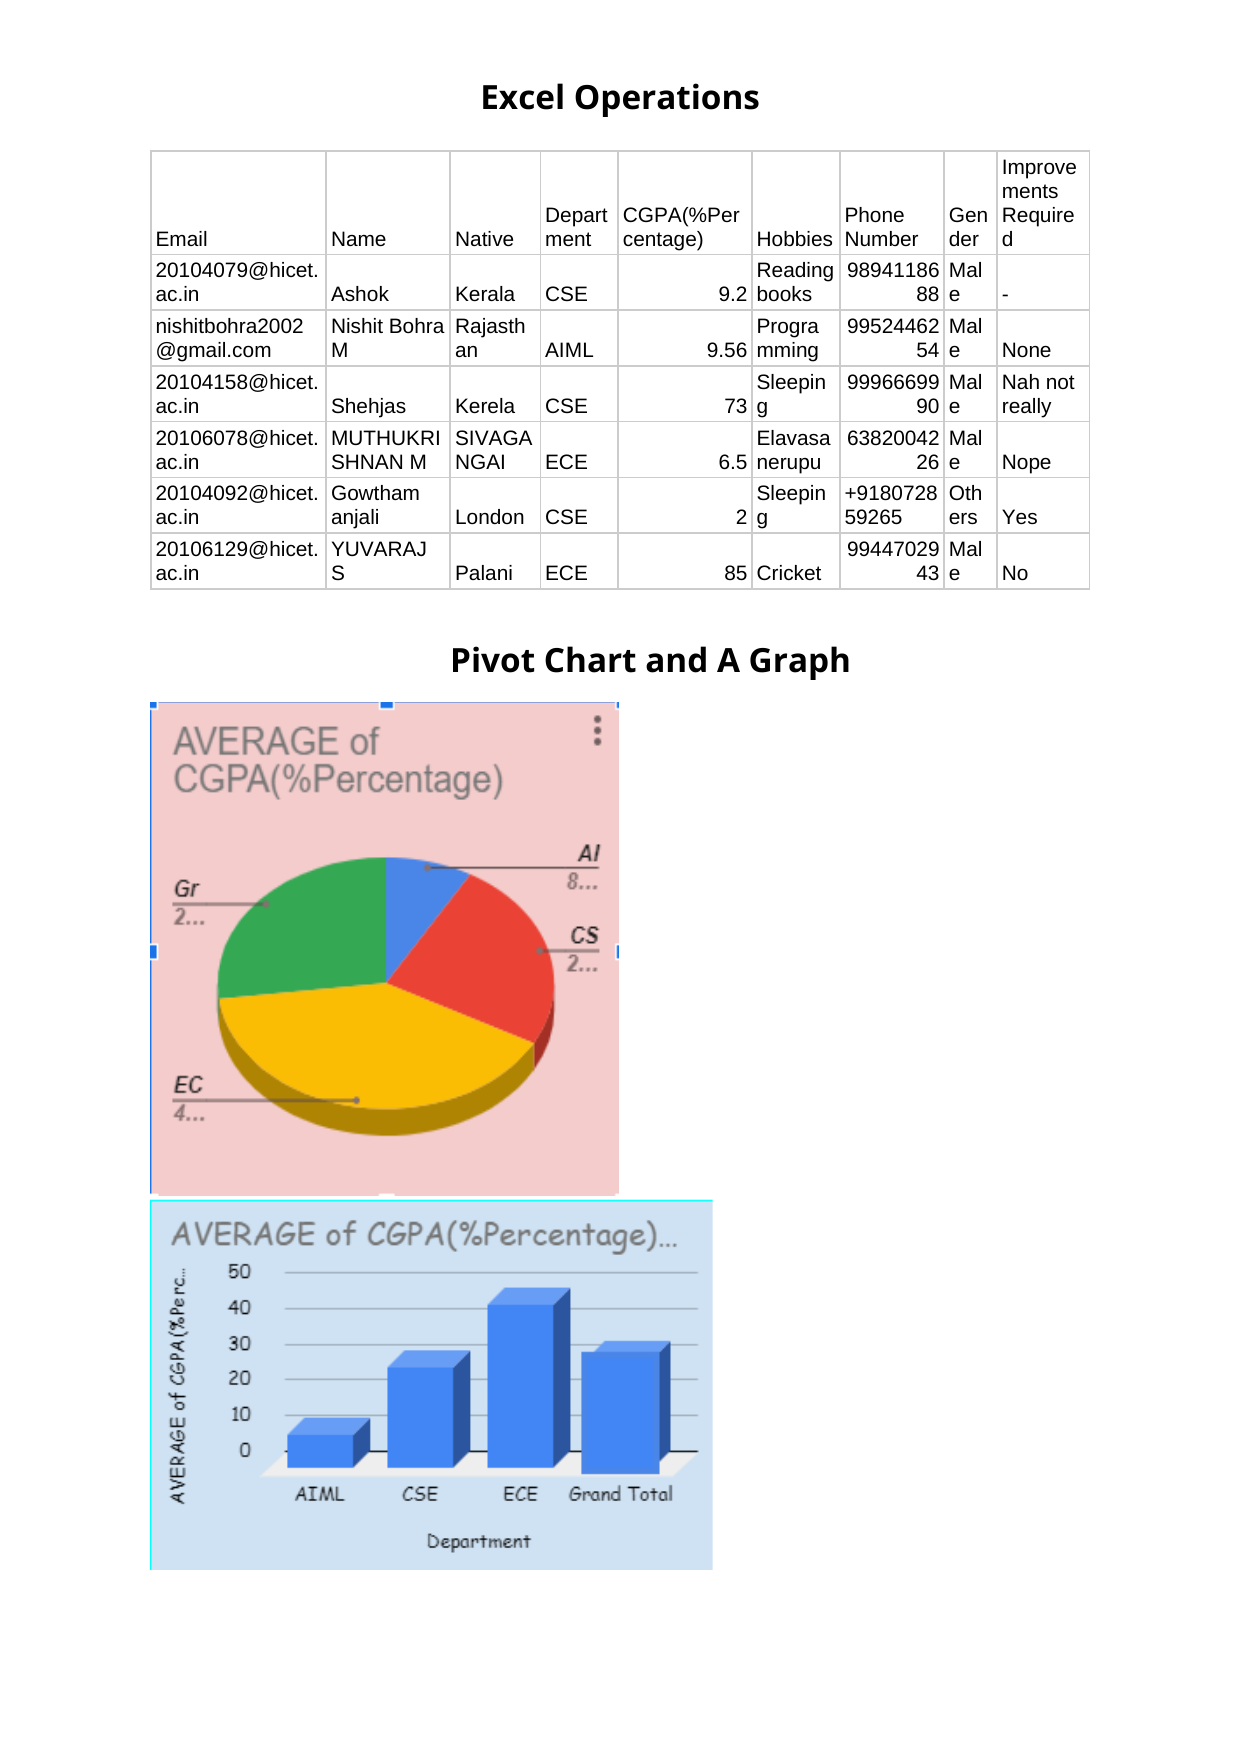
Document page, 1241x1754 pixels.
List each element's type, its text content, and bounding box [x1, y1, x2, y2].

table_cell 85 [619, 534, 751, 588]
table_cell Nope [998, 422, 1089, 477]
table_cell YUVARAJ S [327, 534, 449, 588]
table_cell Elavasa nerupu [753, 422, 839, 477]
table_cell 20104079@hicet.ac.in [152, 255, 325, 309]
table_cell Yes [998, 478, 1089, 532]
text Pivot Chart and A Graph [150, 636, 1090, 682]
table_cell CSE [541, 478, 617, 532]
table_header Gender [945, 152, 996, 254]
table_cell 73 [619, 367, 751, 421]
table_cell Kerela [451, 367, 540, 421]
table_cell None [998, 311, 1089, 365]
table_cell nishitbohra2002@gmail.com [152, 311, 325, 365]
table_cell 20106078@hicet.ac.in [152, 422, 325, 477]
table_cell London [451, 478, 540, 532]
table_cell Male [945, 367, 996, 421]
table_cell 9894118688 [841, 255, 943, 309]
table_cell ECE [541, 422, 617, 477]
table_header Phone Number [841, 152, 943, 254]
table_cell Sleeping [753, 367, 839, 421]
table_cell Male [945, 534, 996, 588]
table_cell ECE [541, 534, 617, 588]
table_cell 2 [619, 478, 751, 532]
table_cell Rajasthan [451, 311, 540, 365]
table_cell Palani [451, 534, 540, 588]
table_cell Male [945, 311, 996, 365]
table_cell 9952446254 [841, 311, 943, 365]
picture [150, 702, 619, 1196]
table_cell +918072859265 [841, 478, 943, 532]
table_cell 9944702943 [841, 534, 943, 588]
table_cell 9.56 [619, 311, 751, 365]
table_header Hobbies [753, 152, 839, 254]
table_cell Gowtham anjali [327, 478, 449, 532]
table_header Department [541, 152, 617, 254]
table_cell AIML [541, 311, 617, 365]
table_cell Male [945, 422, 996, 477]
table_cell 9.2 [619, 255, 751, 309]
table_header CGPA(%Percentage) [619, 152, 751, 254]
table_cell - [998, 255, 1089, 309]
table_cell Shehjas [327, 367, 449, 421]
table_cell Reading books [753, 255, 839, 309]
table_cell CSE [541, 255, 617, 309]
table_cell Ashok [327, 255, 449, 309]
table_cell 20104092@hicet.ac.in [152, 478, 325, 532]
table_cell CSE [541, 367, 617, 421]
table_cell Male [945, 255, 996, 309]
table_cell No [998, 534, 1089, 588]
table_cell Sleeping [753, 478, 839, 532]
table_cell SIVAGANGAI [451, 422, 540, 477]
table_cell 6382004226 [841, 422, 943, 477]
table_cell 20104158@hicet.ac.in [152, 367, 325, 421]
table_header Native [451, 152, 540, 254]
table_header Improvements Required [998, 152, 1089, 254]
table_cell Nah not really [998, 367, 1089, 421]
table_header Name [327, 152, 449, 254]
table_cell Nishit Bohra M [327, 311, 449, 365]
table_cell 20106129@hicet.ac.in [152, 534, 325, 588]
table_cell 9996669990 [841, 367, 943, 421]
table_cell Cricket [753, 534, 839, 588]
table_header Email [152, 152, 325, 254]
table_cell 6.5 [619, 422, 751, 477]
table_cell Kerala [451, 255, 540, 309]
table_cell Others [945, 478, 996, 532]
table_cell Programming [753, 311, 839, 365]
table_cell MUTHUKRISHNAN M [327, 422, 449, 477]
picture [150, 1198, 713, 1570]
